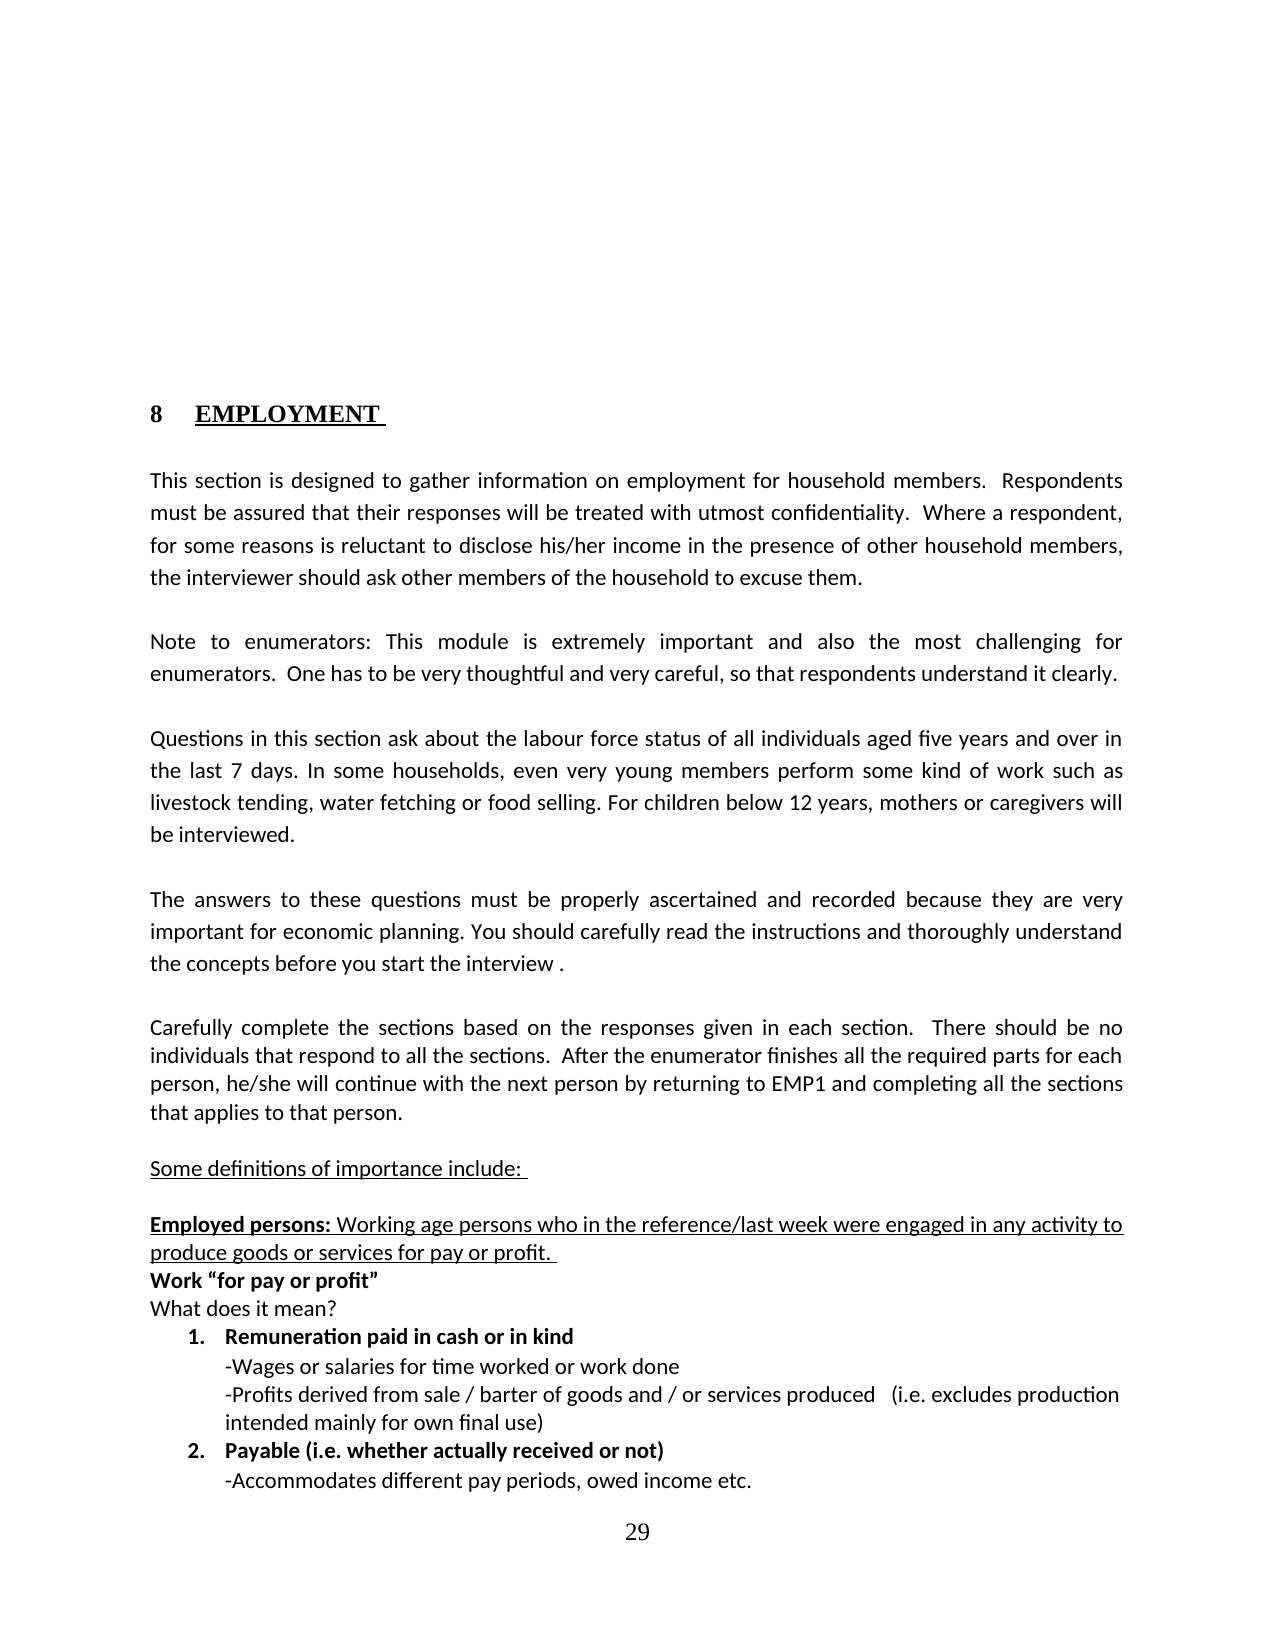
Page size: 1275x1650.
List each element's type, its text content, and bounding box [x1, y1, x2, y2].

text This section is designed to gather information on employment for household members. Respondents must be assured that their responses will be treated with utmost confidentiality. Where a respondent, for some reasons is reluctant to disclose his/her income in the presence of other household members, the interviewer should ask other members of the household to excuse them. [150, 466, 1125, 591]
text Carefully complete the sections based on the responses given in each section. There should be no individuals that respond to all the sections. After the enumerator finishes all the required parts for each person, he/she will continue with the next person by returning to EMP1 and completing all the sections that applies to that person. [150, 1013, 1125, 1126]
text Note to enumerators: This module is extremely important and also the most challenging for enumerators. One has to be very thoughtful and very careful, so that respondents understand it clearly. [150, 627, 1125, 687]
text The answers to these questions must be properly ascertained and recorded because they are very important for economic planning. You should carefully read the instructions and thoroughly understand the concepts before you start the interview . [150, 885, 1125, 977]
list Remuneration paid in cash or in kind [187, 1322, 1125, 1350]
list -Profits derived from sale / barter of goods and / or services produced (i.e. excludes production intended mainly for own final use) [225, 1380, 1125, 1436]
text Employed persons: Working age persons who in the reference/last week were engaged in any activity to produce goods or services for pay or profit. [150, 1210, 1125, 1266]
subtitle EMPLOYMENT [150, 399, 1125, 428]
text Questions in this section ask about the labour force status of all individuals aged five years and over in the last 7 days. In some households, even very young members perform some kind of work such as livestock tending, water fetching or food selling. For children below 12 years, mothers or caregivers will be interviewed. [150, 724, 1125, 848]
text What does it mean? [150, 1294, 1125, 1322]
text Some definitions of importance include: [150, 1154, 1125, 1182]
list Payable (i.e. whether actually received or not) [187, 1436, 1125, 1464]
list -Accommodates different pay periods, owed income etc. [225, 1466, 1125, 1494]
text Work “for pay or profit” [150, 1266, 1125, 1294]
list -Wages or salaries for time worked or work done [225, 1352, 1125, 1380]
